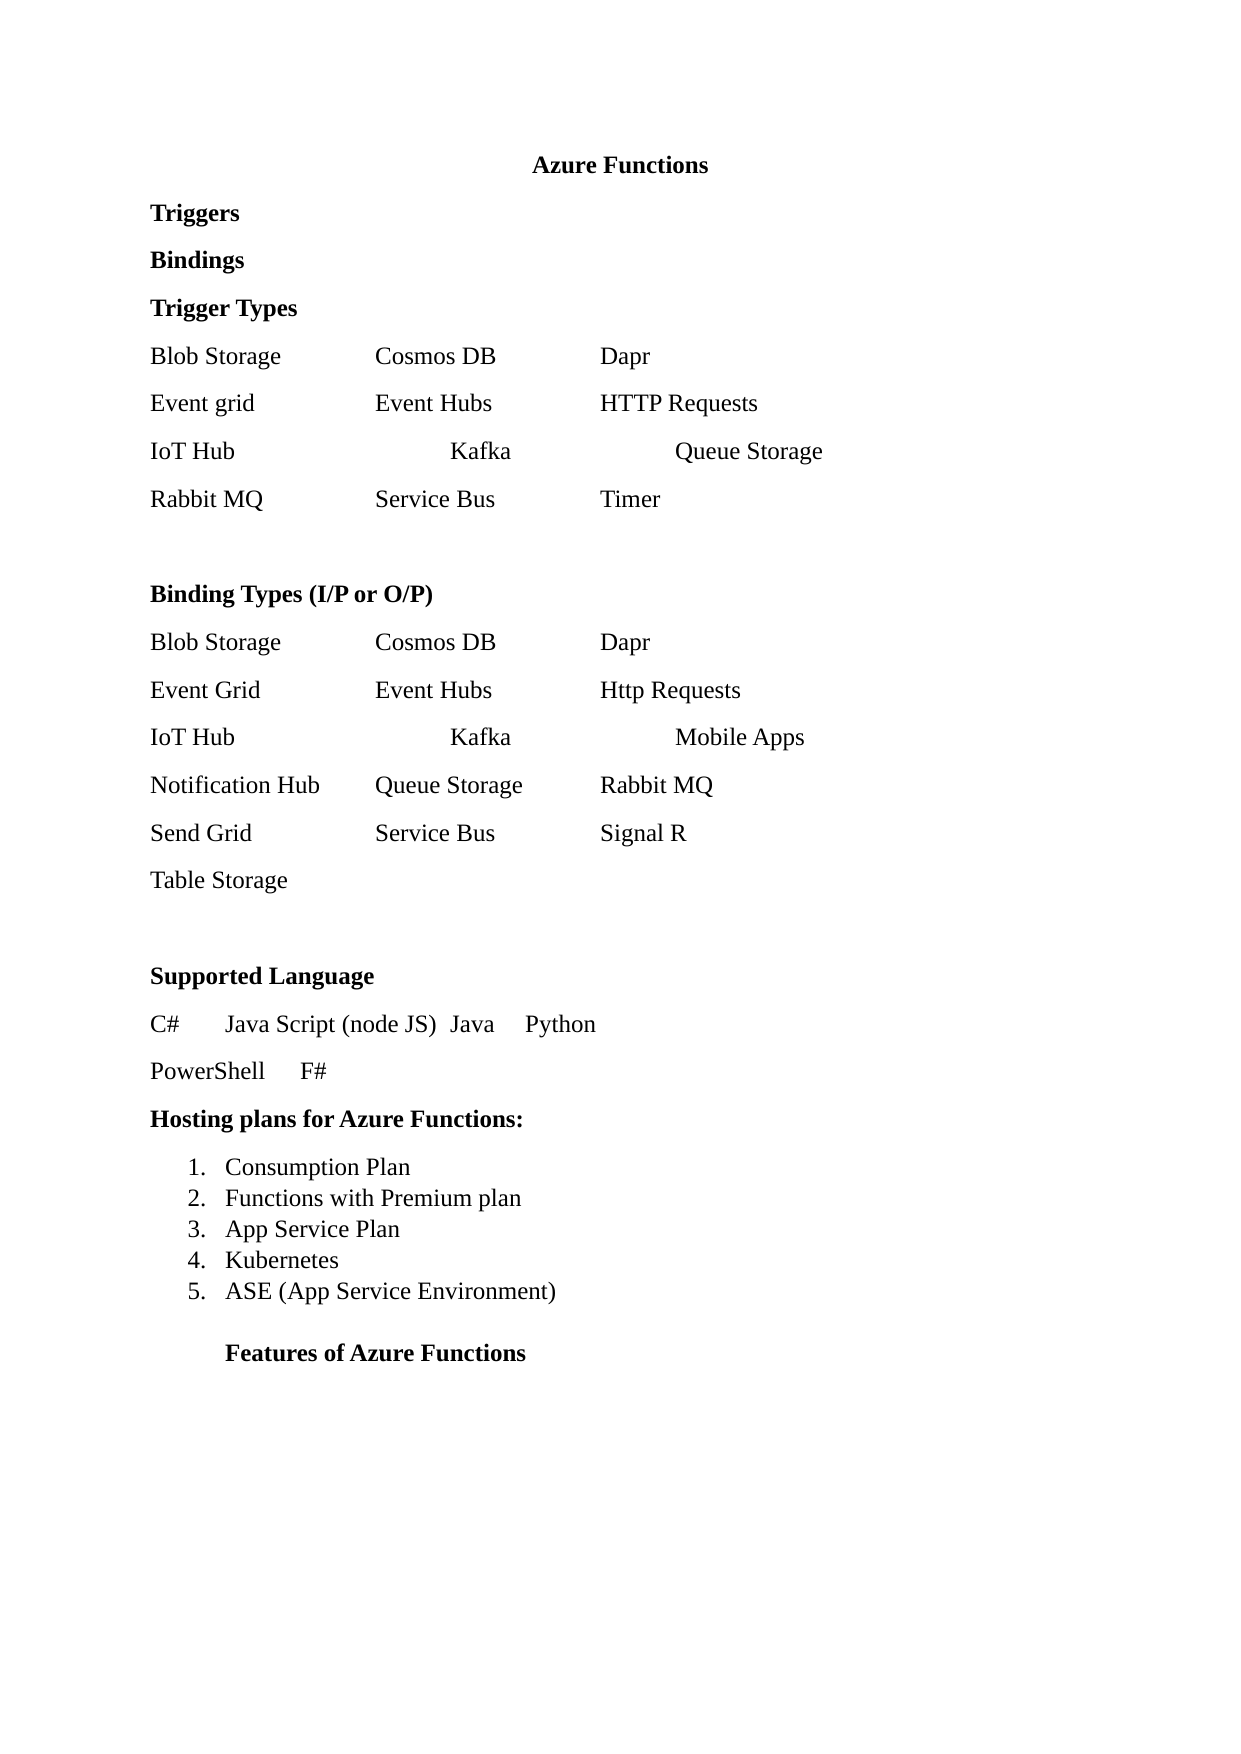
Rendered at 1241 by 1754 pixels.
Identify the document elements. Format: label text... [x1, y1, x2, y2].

text IoT Hub Kafka Queue Storage [150, 436, 1090, 465]
list ASE (App Service Environment) [187, 1276, 1090, 1305]
text Azure Functions [150, 150, 1090, 179]
text Table Storage [150, 866, 1090, 894]
list Kubernetes [187, 1245, 1090, 1274]
list Features of Azure Functions [225, 1338, 1090, 1367]
text Rabbit MQ Service Bus Timer [150, 484, 1090, 513]
text Trigger Types [150, 293, 1090, 322]
text Send Grid Service Bus Signal R [150, 818, 1090, 847]
text Blob Storage Cosmos DB Dapr [150, 341, 1090, 369]
text Binding Types (I/P or O/P) [150, 579, 1090, 608]
text IoT Hub Kafka Mobile Apps [150, 722, 1090, 751]
text Notification Hub Queue Storage Rabbit MQ [150, 770, 1090, 799]
text Triggers [150, 198, 1090, 226]
text Bindings [150, 245, 1090, 274]
text Blob Storage Cosmos DB Dapr [150, 627, 1090, 656]
text C# Java Script (node JS) Java Python [150, 1009, 1090, 1037]
text PowerShell F# [150, 1056, 1090, 1085]
list App Service Plan [187, 1214, 1090, 1243]
text Event Grid Event Hubs Http Requests [150, 675, 1090, 703]
text Hosting plans for Azure Functions: [150, 1104, 1090, 1133]
text Event grid Event Hubs HTTP Requests [150, 388, 1090, 417]
list Functions with Premium plan [187, 1183, 1090, 1212]
text Supported Language [150, 961, 1090, 990]
list Consumption Plan [187, 1152, 1090, 1181]
